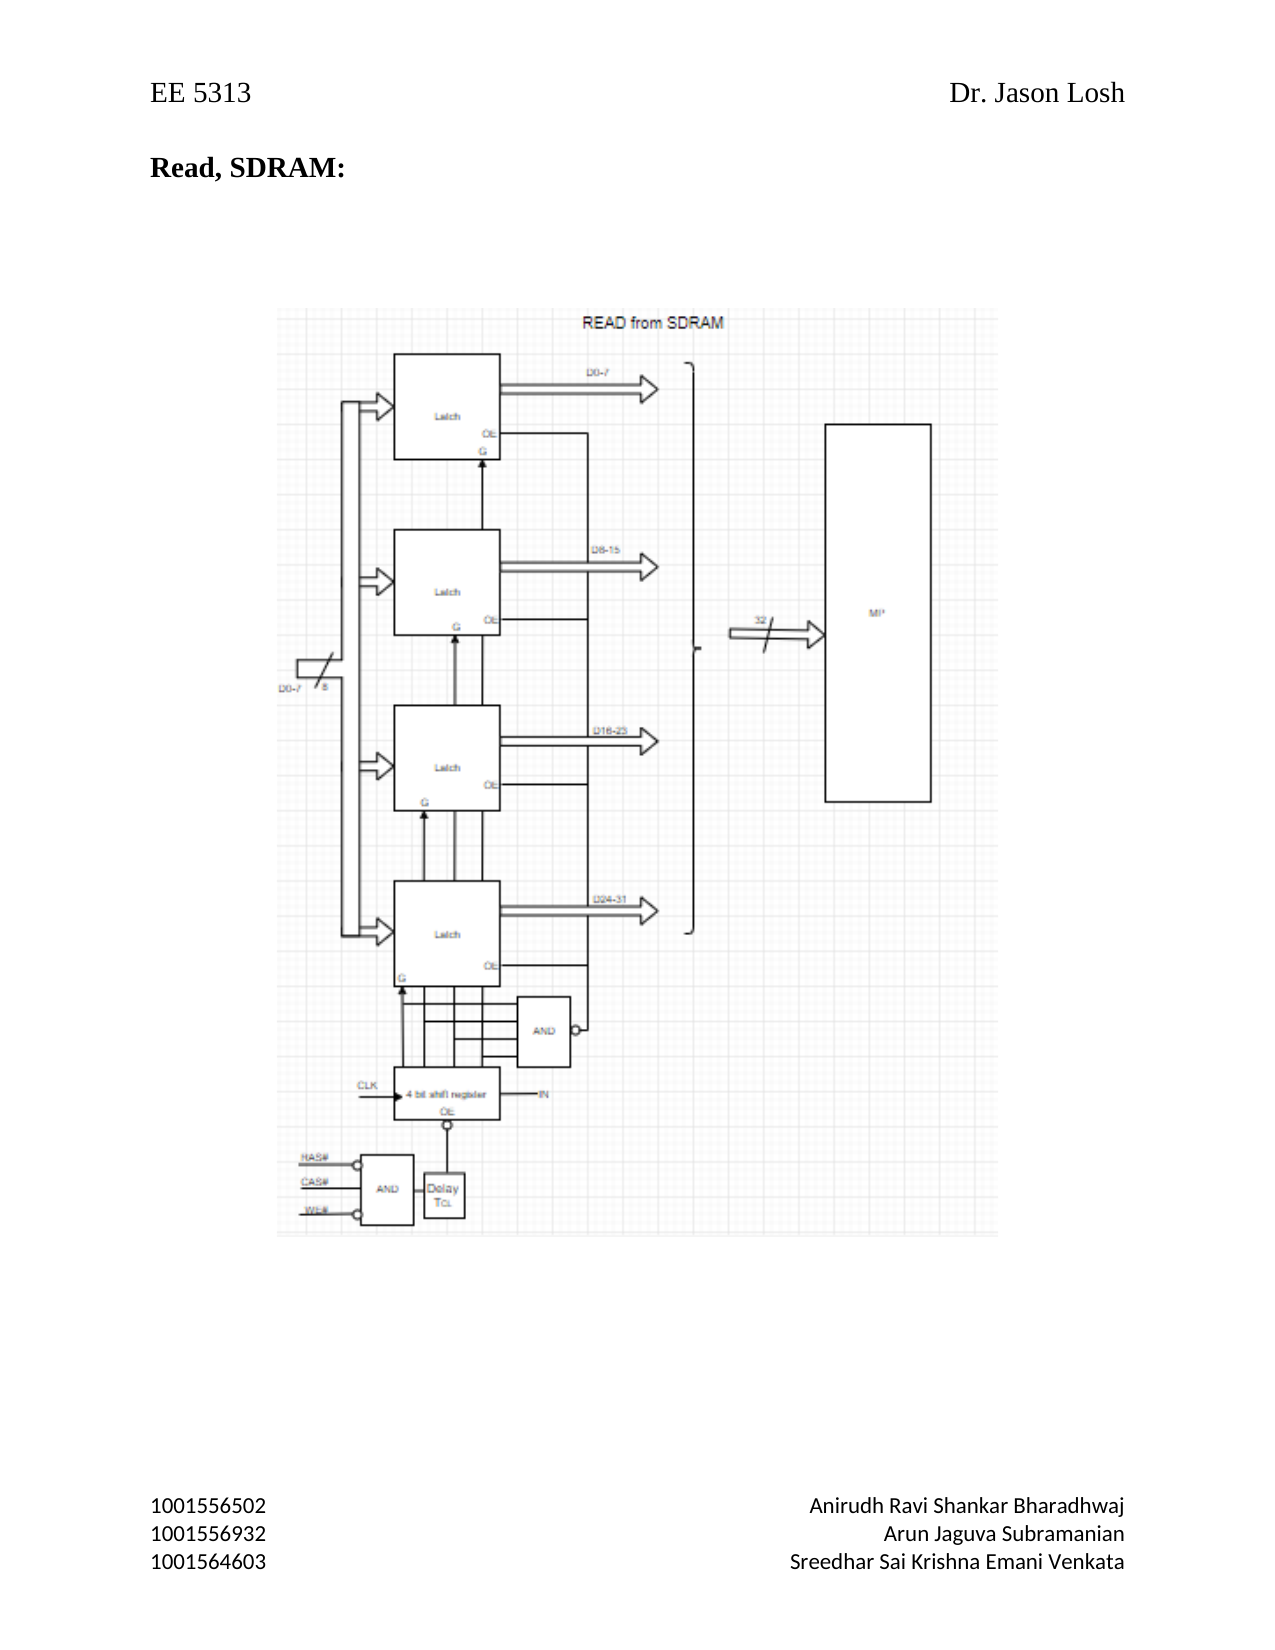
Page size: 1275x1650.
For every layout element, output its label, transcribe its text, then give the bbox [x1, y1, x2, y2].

text Read, SDRAM: [150, 150, 1125, 183]
picture [276, 308, 999, 1237]
